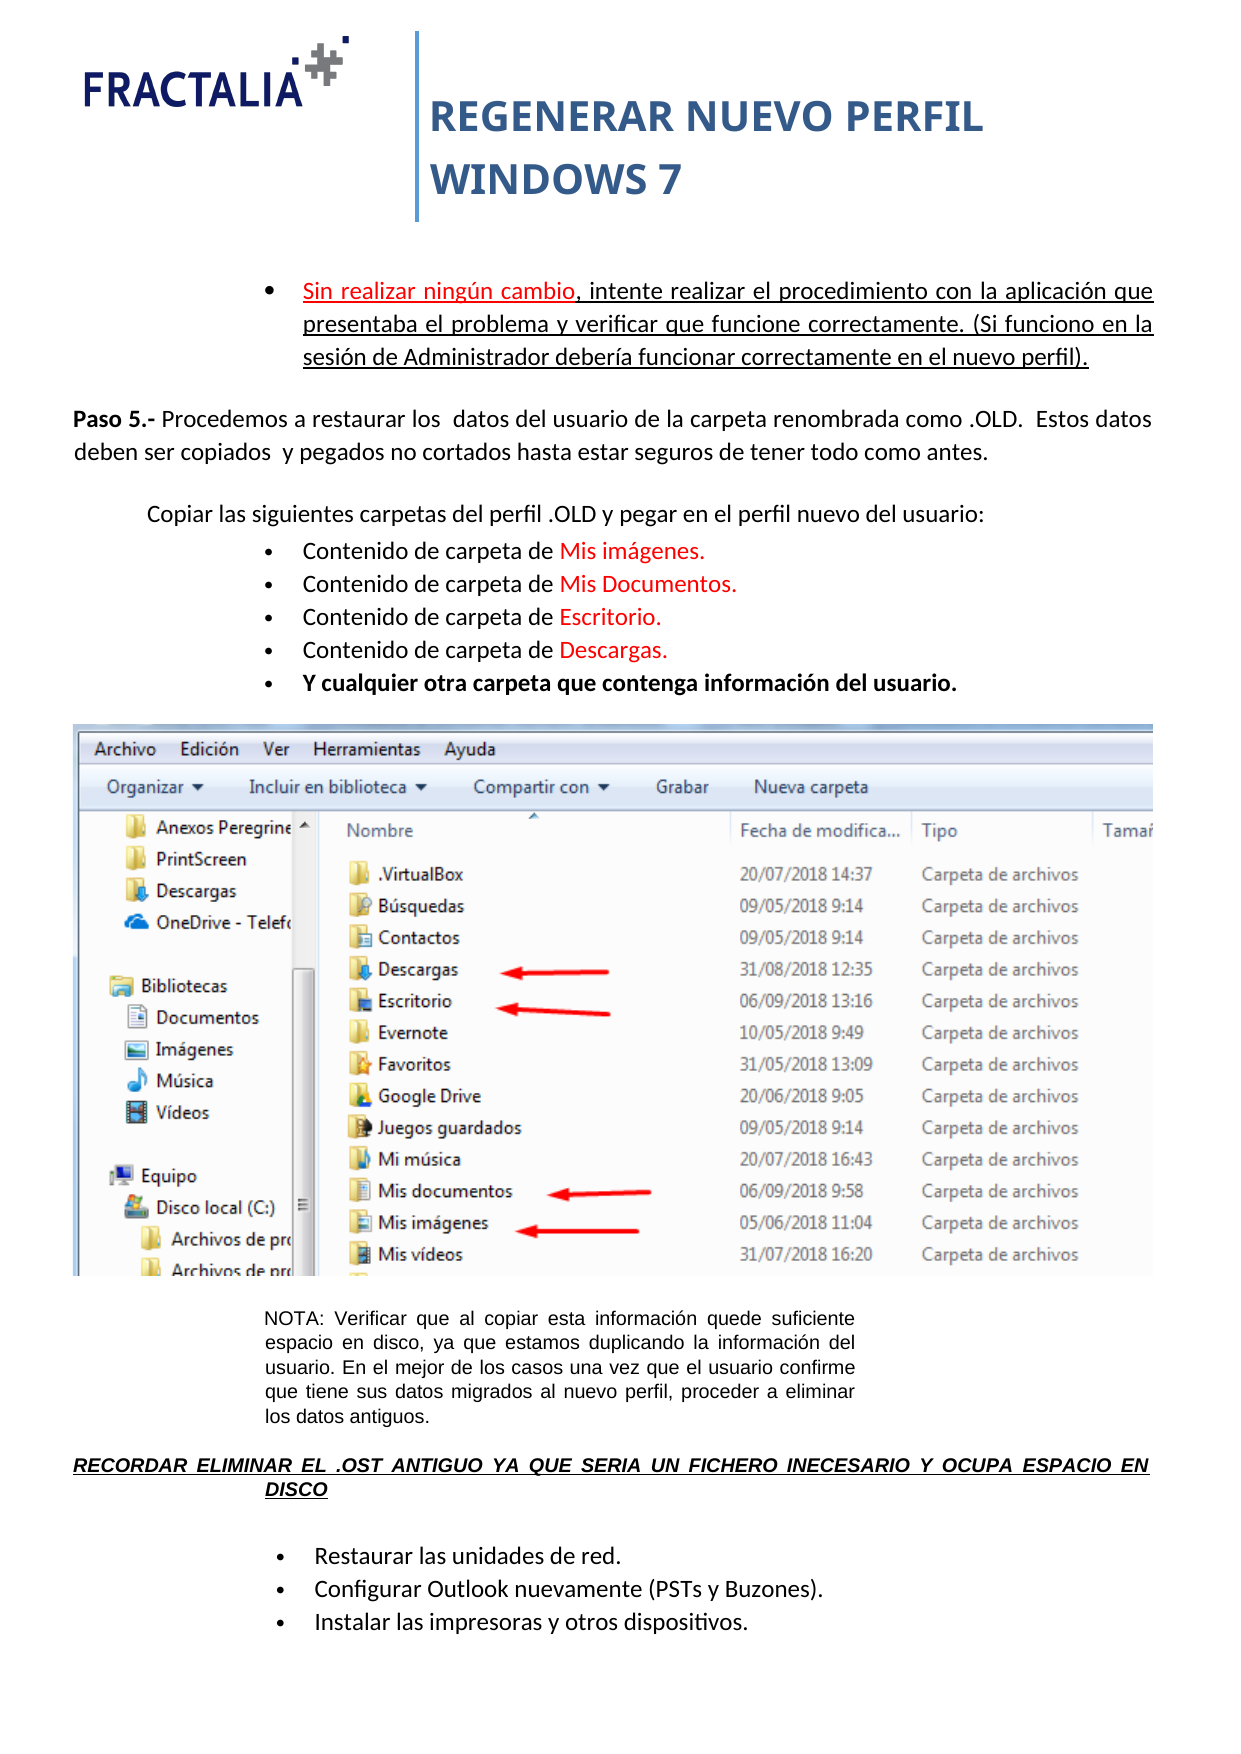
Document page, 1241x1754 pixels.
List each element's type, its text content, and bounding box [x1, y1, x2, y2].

text RECORDAR ELIMINAR EL .OST ANTIGUO YA QUE SERIA UN FICHERO INECESARIO Y OCUPA ESPACIO EN DISCO [73, 1454, 1151, 1501]
list Contenido de carpeta de Descargas. [265, 634, 1154, 665]
list Y cualquier otra carpeta que contenga información del usuario. [265, 667, 1154, 698]
list Restaurar las unidades de red. [277, 1540, 1154, 1571]
picture [84, 36, 349, 107]
text Paso 5.- Procedemos a restaurar los datos del usuario de la carpeta renombrada como .OLD. Estos datos deben ser copiados y pegados no cortados hasta estar seguros de tener todo como antes. [73, 403, 1154, 466]
list Contenido de carpeta de Mis Documentos. [265, 568, 1154, 599]
list Sin realizar ningún cambio, intente realizar el procedimiento con la aplicación que presentaba el problema y verificar que funcione correctamente. (Si funciono en la sesión de Administrador debería funcionar correctamente en el nuevo perfil). [265, 275, 1154, 372]
text Copiar las siguientes carpetas del perfil .OLD y pegar en el perfil nuevo del usuario: [147, 498, 1154, 528]
list Instalar las impresoras y otros dispositivos. [277, 1606, 1154, 1637]
list Configurar Outlook nuevamente (PSTs y Buzones). [277, 1573, 1154, 1604]
picture [72, 724, 1153, 1276]
list Contenido de carpeta de Escritorio. [265, 601, 1154, 632]
list Contenido de carpeta de Mis imágenes. [265, 535, 1154, 566]
text NOTA: Verificar que al copiar esta información quede suficiente espacio en disco, ya que estamos duplicando la información del usuario. En el mejor de los casos una vez que el usuario confirme que tiene sus datos migrados al nuevo perfil, proceder a eliminar los datos antiguos. [264, 1307, 856, 1427]
